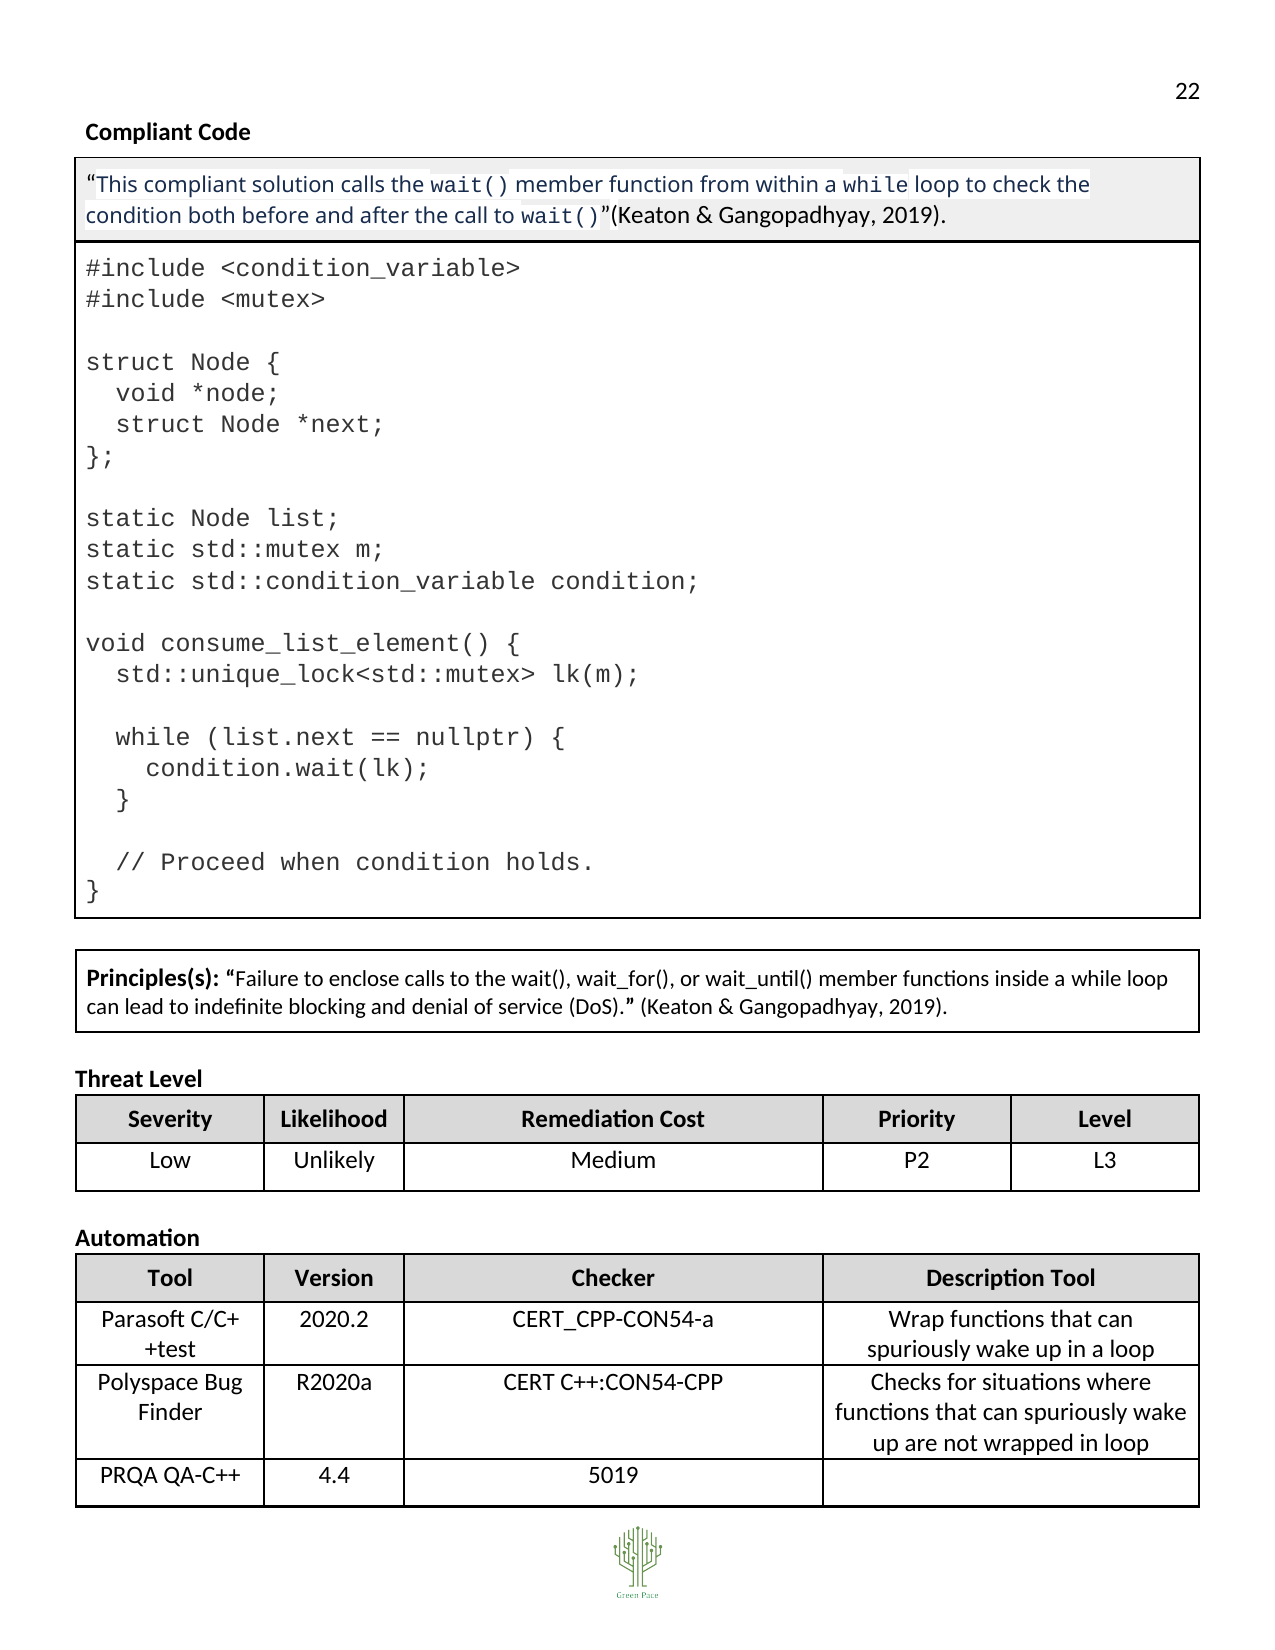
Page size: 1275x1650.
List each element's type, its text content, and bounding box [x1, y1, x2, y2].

table_cell Polyspace Bug Finder [77, 1366, 263, 1457]
text Threat Level [75, 1063, 1200, 1094]
table_cell R2020a [265, 1366, 403, 1457]
table_cell Low [77, 1144, 263, 1190]
table_header Description Tool [824, 1255, 1198, 1301]
table_cell [824, 1460, 1198, 1505]
table_cell 4.4 [265, 1460, 403, 1505]
table_cell P2 [824, 1144, 1010, 1190]
table_cell 2020.2 [265, 1303, 403, 1364]
table_cell Parasoft C/C++test [77, 1303, 263, 1364]
table_header Priority [824, 1096, 1010, 1142]
table_cell CERT C++:CON54-CPP [405, 1366, 822, 1457]
table_cell L3 [1012, 1144, 1198, 1190]
table_cell 5019 [405, 1460, 822, 1505]
table_header Checker [405, 1255, 822, 1301]
table_header Remediation Cost [405, 1096, 822, 1142]
table_header Level [1012, 1096, 1198, 1142]
table_cell CERT_CPP-CON54-a [405, 1303, 822, 1364]
table_cell Checks for situations where functions that can spuriously wake up are not wrapped in loop [824, 1366, 1198, 1457]
table_cell Medium [405, 1144, 822, 1190]
picture [605, 1521, 670, 1606]
table_header Principles(s): “Failure to enclose calls to the wait(), wait_for(), or wait_until() member functions inside a while loop can lead to indefinite blocking and denial of service (DoS).” (Keaton & Gangopadhyay, 2019). [77, 951, 1198, 1031]
table_header Tool [77, 1255, 263, 1301]
table_header Version [265, 1255, 403, 1301]
table_header Likelihood [265, 1096, 403, 1142]
table_cell Unlikely [265, 1144, 403, 1190]
text Automation [75, 1222, 1200, 1253]
table_header Severity [77, 1096, 263, 1142]
table_cell #include <condition_variable> #include <mutex> struct Node { void *node; struct Node *next; }; static Node list; static std::mutex m; static std::condition_variable condition; void consume_list_element() { std::unique_lock<std::mutex> lk(m); while (list.next == nullptr) { condition.wait(lk); } // Proceed when condition holds. } [76, 243, 1199, 917]
table_header Compliant Code [75, 106, 1200, 157]
table_cell “This compliant solution calls the wait() member function from within a while loop to check the condition both before and after the call to wait()”(Keaton & Gangopadhyay, 2019). [76, 158, 1199, 240]
table_cell Wrap functions that can spuriously wake up in a loop [824, 1303, 1198, 1364]
table_cell PRQA QA-C++ [77, 1460, 263, 1505]
